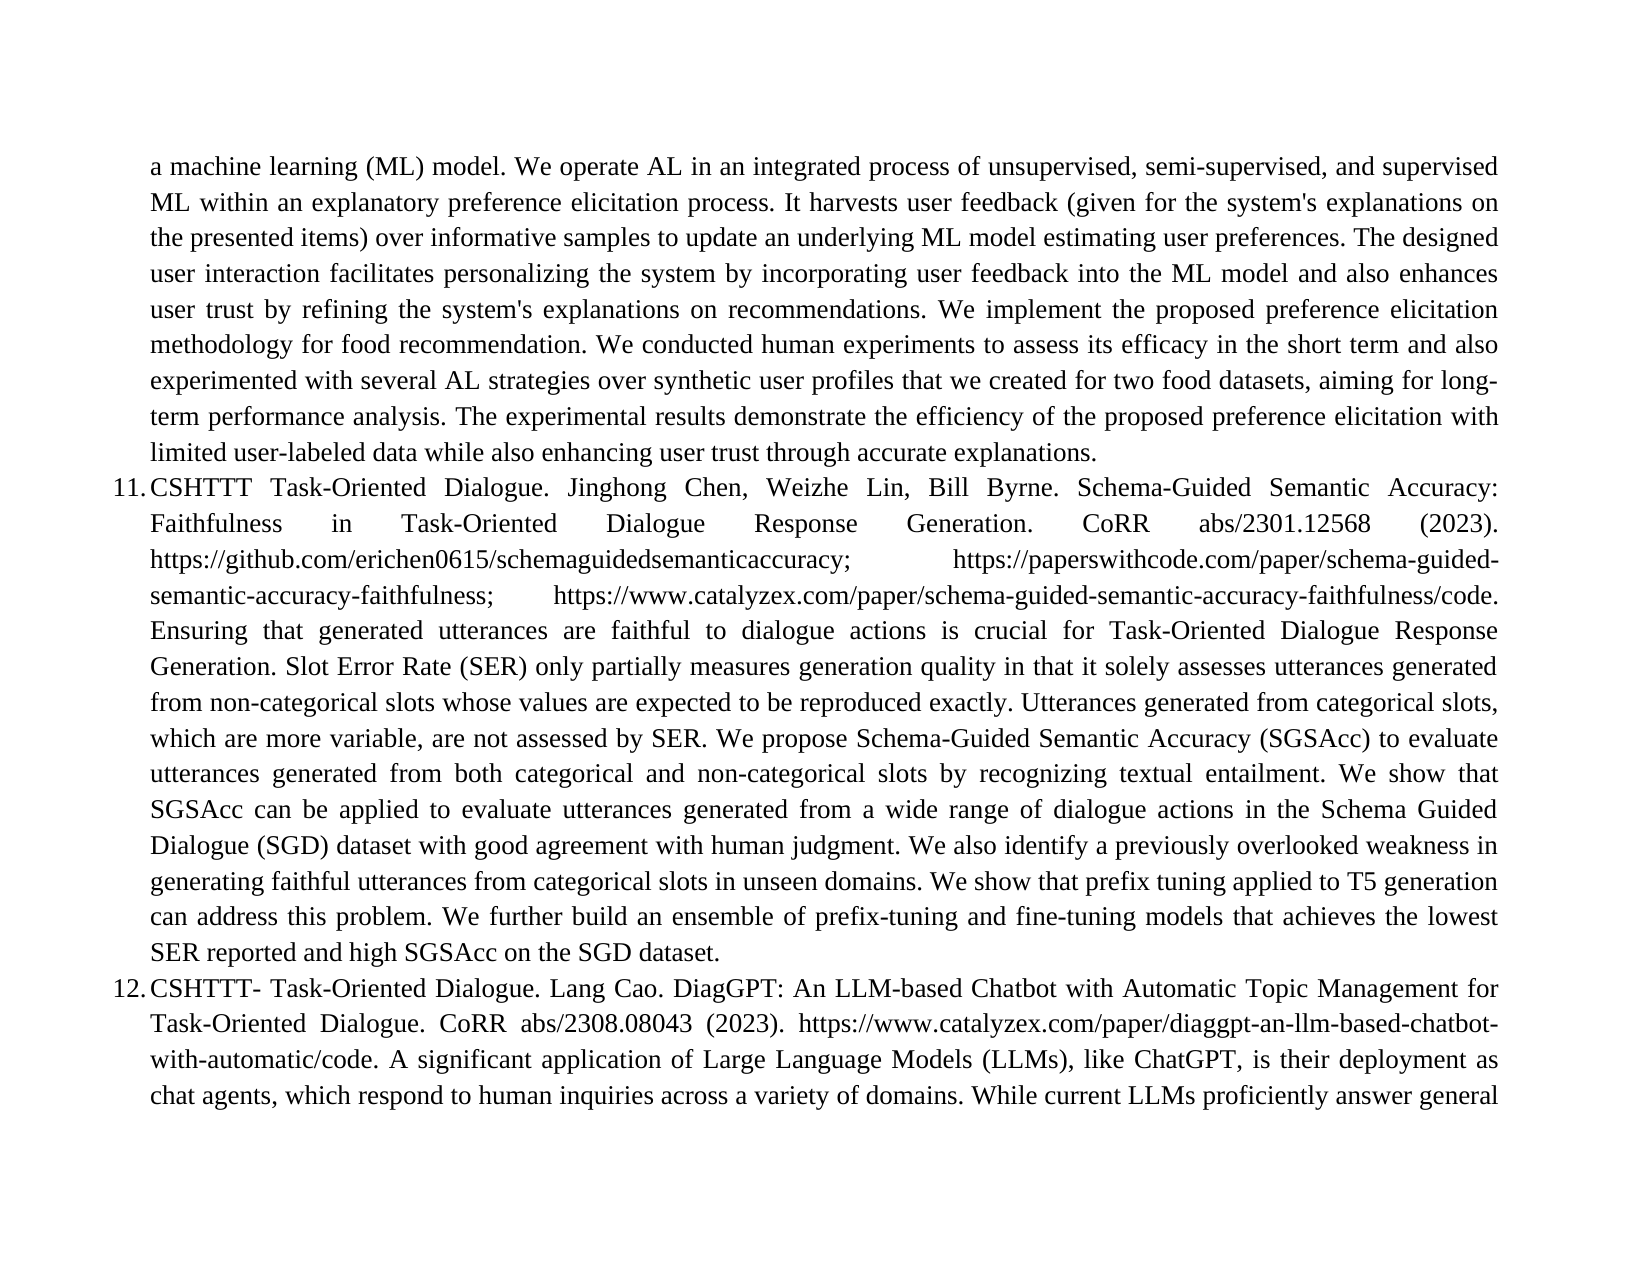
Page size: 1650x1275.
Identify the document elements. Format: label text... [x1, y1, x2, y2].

list CSHTTT Task-Oriented Dialogue. Jinghong Chen, Weizhe Lin, Bill Byrne. Schema-Guided Semantic Accuracy: Faithfulness in Task-Oriented Dialogue Response Generation. CoRR abs/2301.12568 (2023). https://github.com/erichen0615/schemaguidedsemanticaccuracy; https://paperswithcode.com/paper/schema-guided-semantic-accuracy-faithfulness; https://www.catalyzex.com/paper/schema-guided-semantic-accuracy-faithfulness/code. Ensuring that generated utterances are faithful to dialogue actions is crucial for Task-Oriented Dialogue Response Generation. Slot Error Rate (SER) only partially measures generation quality in that it solely assesses utterances generated from non-categorical slots whose values are expected to be reproduced exactly. Utterances generated from categorical slots, which are more variable, are not assessed by SER. We propose Schema-Guided Semantic Accuracy (SGSAcc) to evaluate utterances generated from both categorical and non-categorical slots by recognizing textual entailment. We show that SGSAcc can be applied to evaluate utterances generated from a wide range of dialogue actions in the Schema Guided Dialogue (SGD) dataset with good agreement with human judgment. We also identify a previously overlooked weakness in generating faithful utterances from categorical slots in unseen domains. We show that prefix tuning applied to T5 generation can address this problem. We further build an ensemble of prefix-tuning and fine-tuning models that achieves the lowest SER reported and high SGSAcc on the SGD dataset. [112, 472, 1500, 967]
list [112, 972, 1500, 1110]
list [112, 150, 1500, 467]
